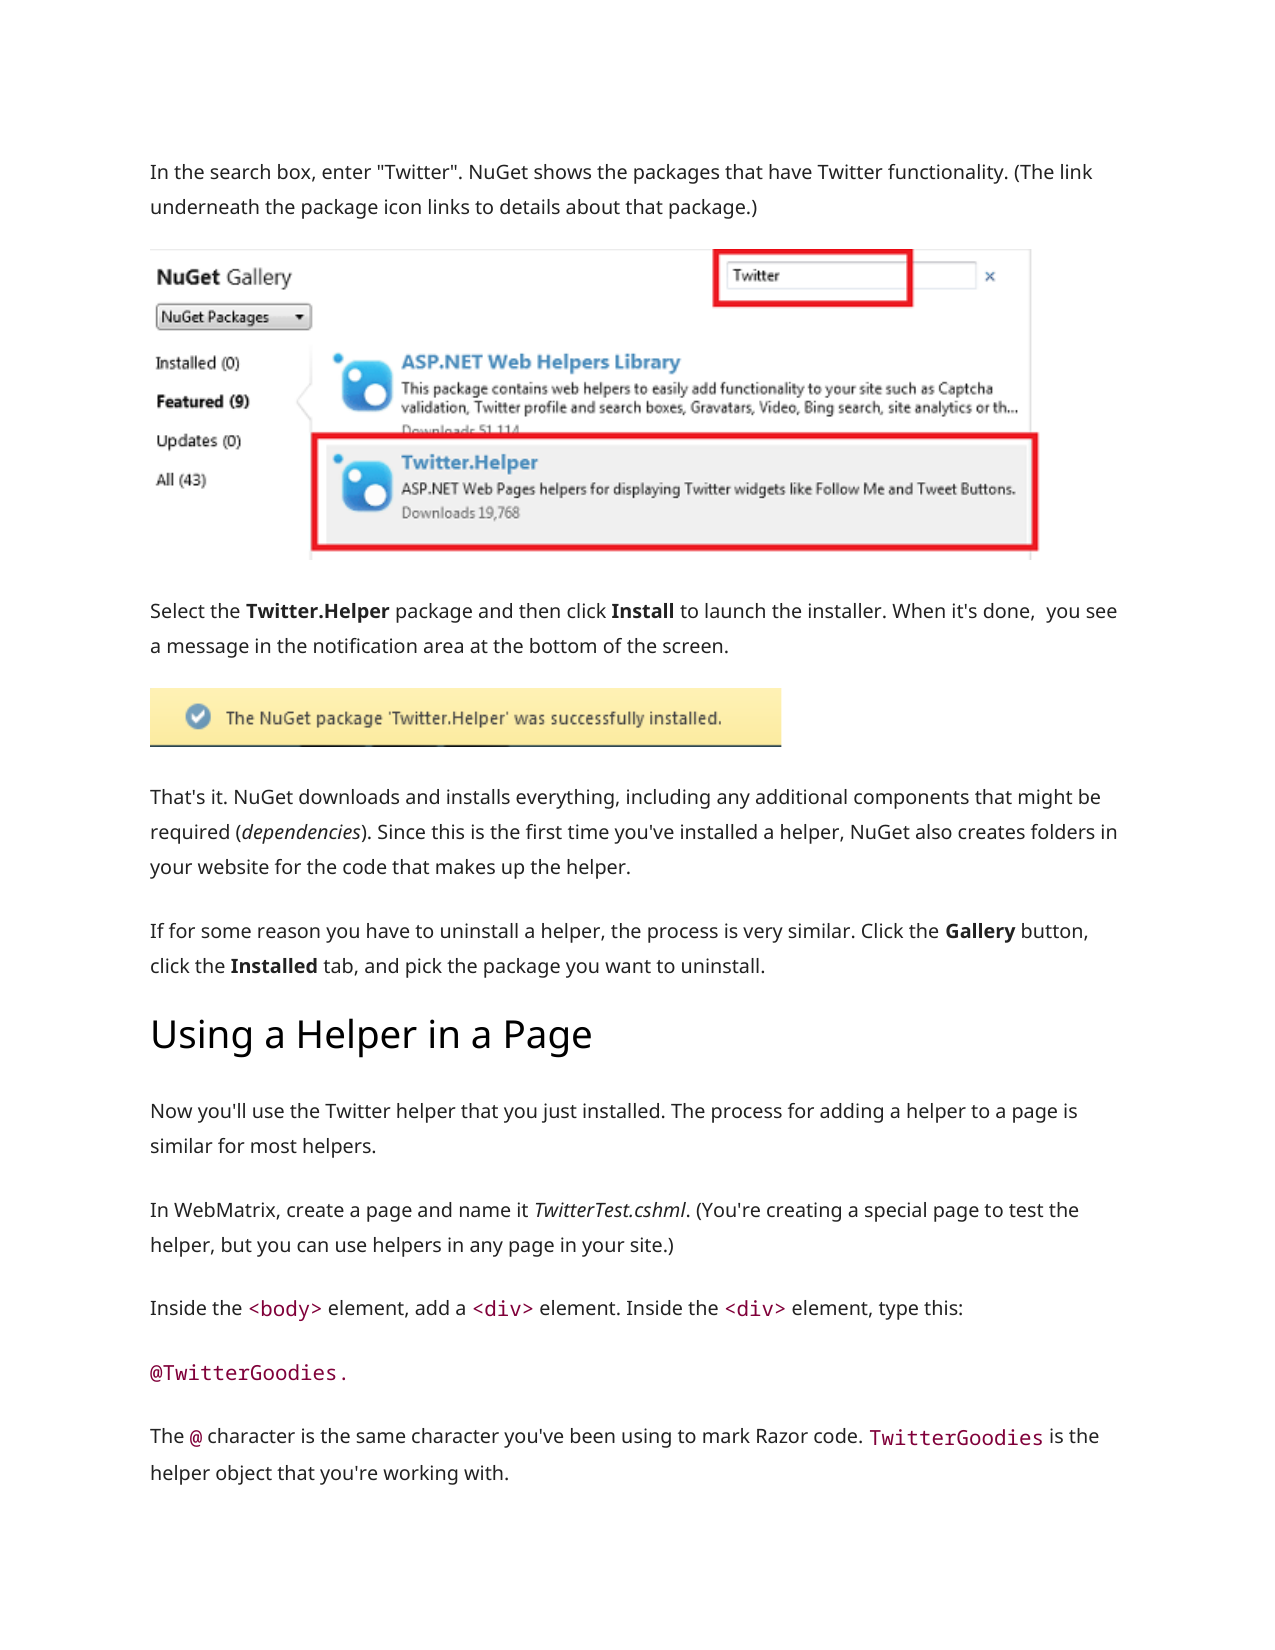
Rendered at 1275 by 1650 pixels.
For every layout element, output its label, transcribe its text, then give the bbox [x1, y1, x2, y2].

text Select the Twitter.Helper package and then click Install to launch the installer. When it's done, you see a message in the notification area at the bottom of the screen. [150, 589, 1125, 659]
text Now you'll use the Twitter helper that you just installed. The process for adding a helper to a page is similar for most helpers. [150, 1089, 1125, 1159]
text In the search box, enter "Twitter". NuGet shows the packages that have Twitter functionality. (The link underneath the package icon links to details about that package.) [150, 150, 1125, 220]
subtitle Using a Helper in a Page [150, 1008, 1125, 1060]
text If for some reason you have to uninstall a helper, the process is very similar. Click the Gallery button, click the Installed tab, and pick the package you want to uninstall. [150, 909, 1125, 979]
text That's it. NuGet downloads and installs everything, including any additional components that might be required (dependencies). Since this is the first time you've installed a helper, NuGet also creates folders in your website for the code that makes up the helper. [150, 775, 1125, 880]
text Inside the <body> element, add a <div> element. Inside the <div> element, type this: [150, 1288, 1125, 1323]
text The @ character is the same character you've been using to mark Razor code. TwitterGoodies is the helper object that you're working with. [150, 1416, 1125, 1486]
picture [150, 249, 1041, 560]
text @TwitterGoodies. [150, 1352, 1125, 1387]
picture [150, 688, 782, 747]
text In WebMatrix, create a page and name it TwitterTest.cshml. (You're creating a special page to test the helper, but you can use helpers in any page in your site.) [150, 1188, 1125, 1258]
